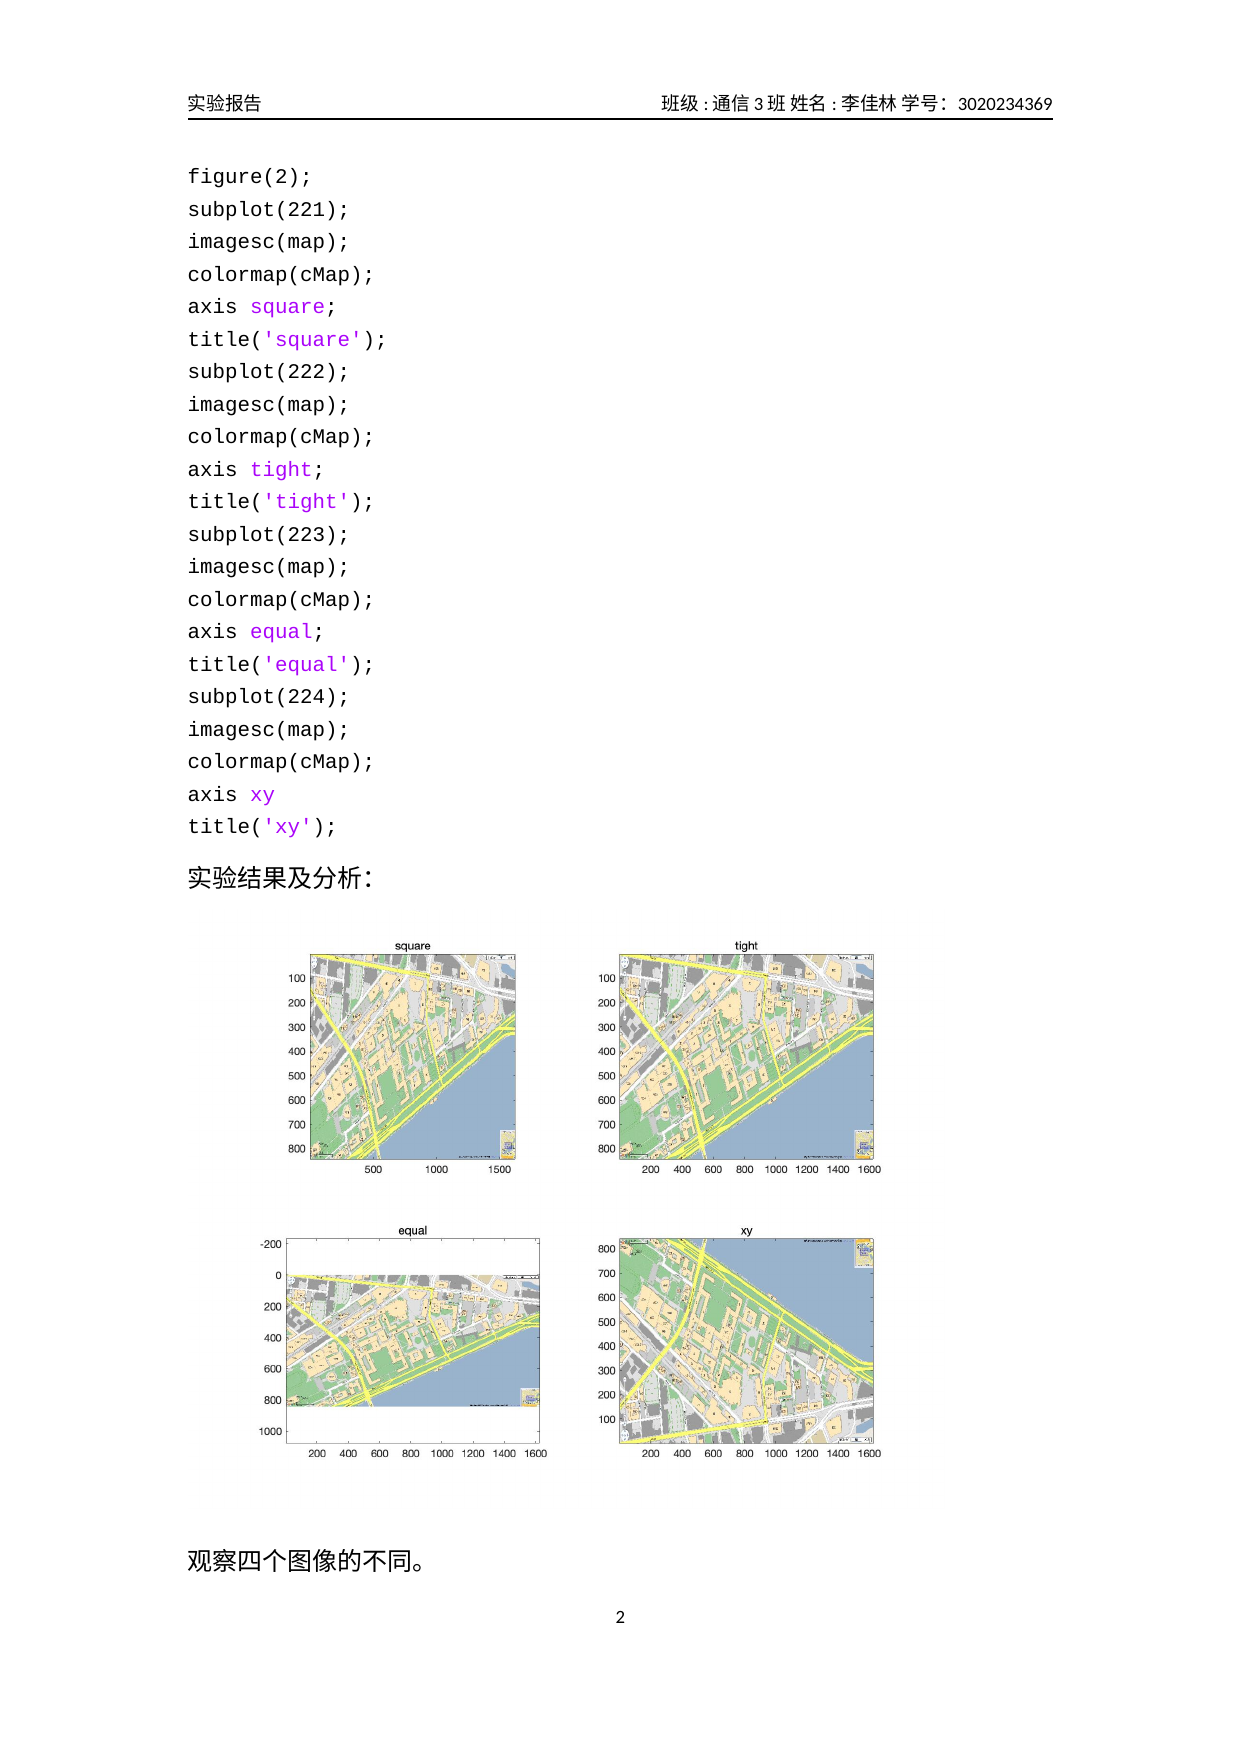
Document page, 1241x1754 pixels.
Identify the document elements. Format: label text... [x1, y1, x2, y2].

text axis square; [187, 292, 1053, 324]
text subplot(221); [187, 194, 1053, 227]
text imagesc(map); [187, 552, 1053, 584]
text axis equal; [187, 617, 1053, 649]
text colormap(cMap); [187, 747, 1053, 779]
text axis xy [187, 779, 1053, 812]
text figure(2); [187, 162, 1053, 194]
picture [187, 909, 945, 1509]
text colormap(cMap); [187, 259, 1053, 292]
text axis tight; [187, 454, 1053, 487]
text subplot(224); [187, 682, 1053, 714]
text subplot(222); [187, 357, 1053, 389]
text imagesc(map); [187, 389, 1053, 422]
text 实验结果及分析： [187, 844, 1053, 909]
text title('equal'); [187, 649, 1053, 682]
text colormap(cMap); [187, 584, 1053, 617]
text title('xy'); [187, 812, 1053, 844]
text imagesc(map); [187, 227, 1053, 259]
text title('tight'); [187, 487, 1053, 519]
text 观察四个图像的不同。 [187, 1527, 1053, 1592]
text colormap(cMap); [187, 422, 1053, 454]
text title('square'); [187, 324, 1053, 357]
text subplot(223); [187, 519, 1053, 552]
text imagesc(map); [187, 714, 1053, 747]
